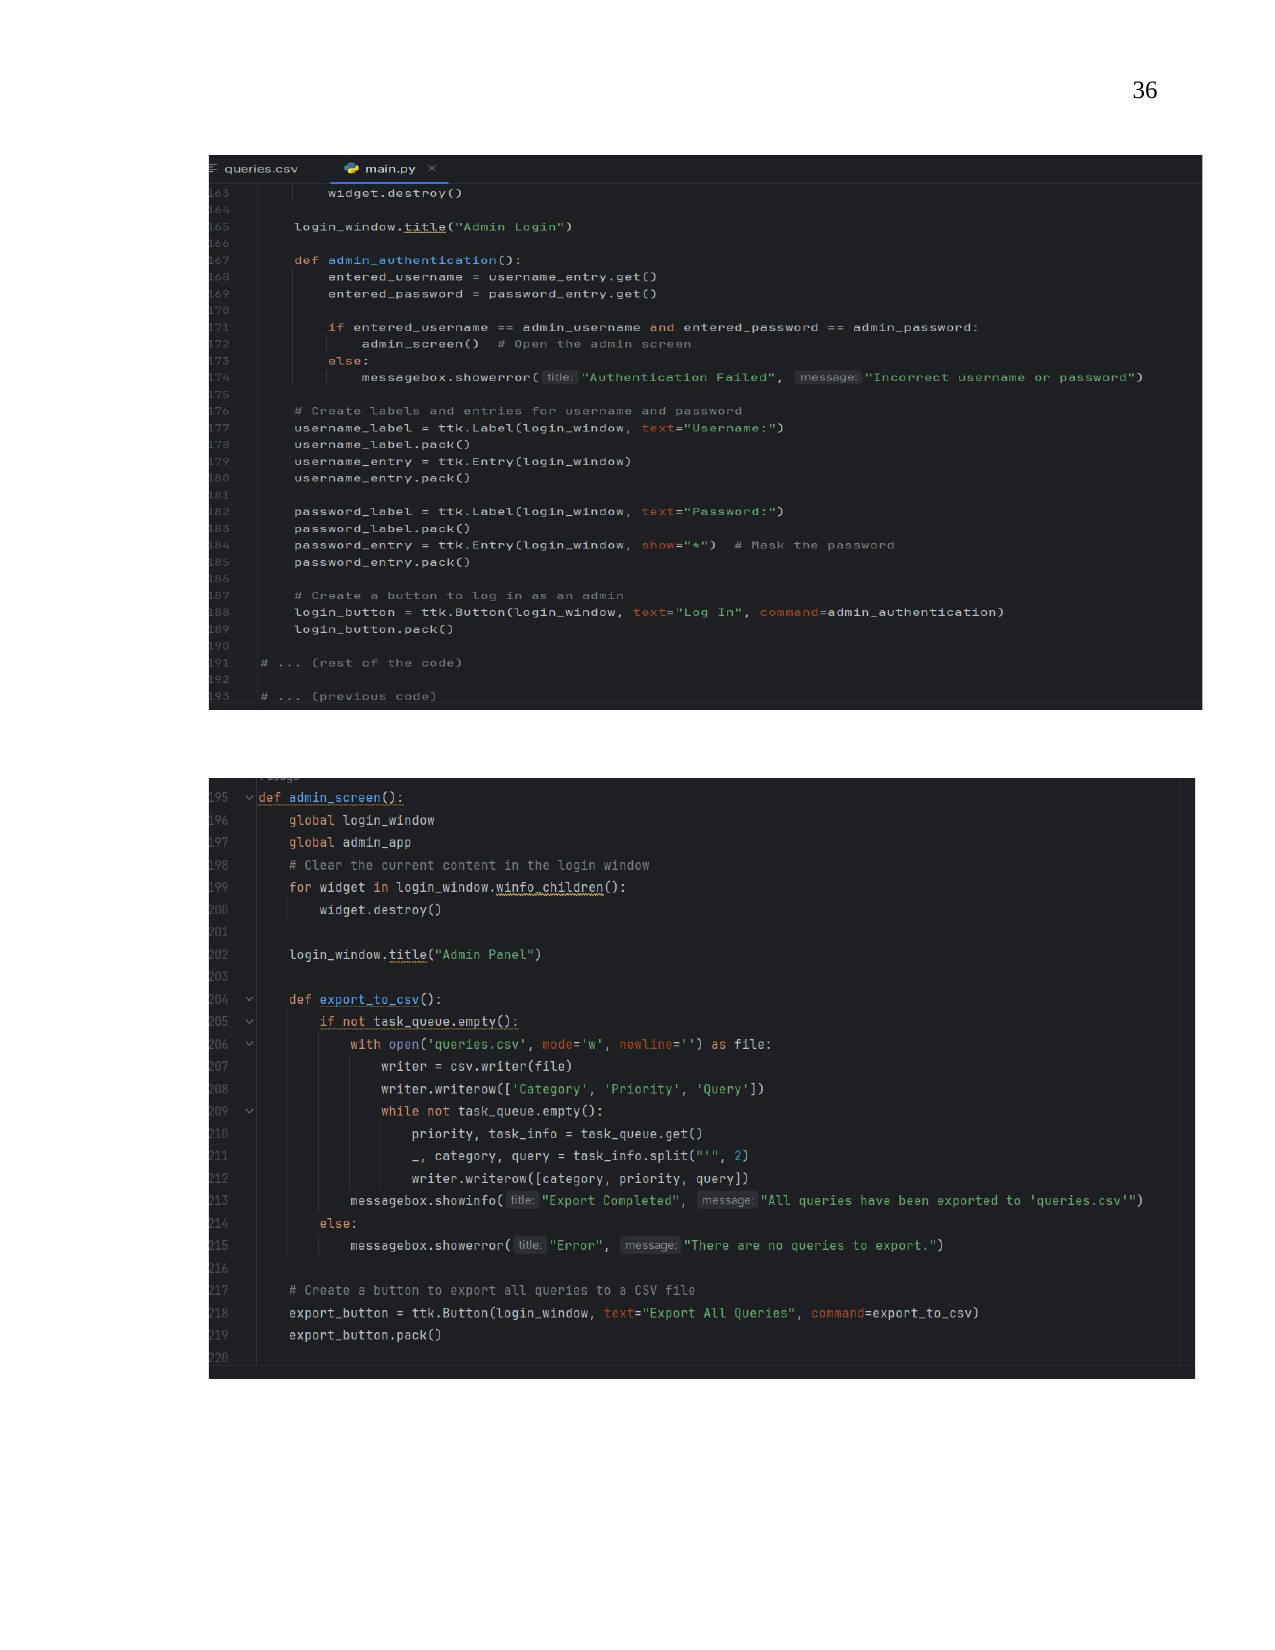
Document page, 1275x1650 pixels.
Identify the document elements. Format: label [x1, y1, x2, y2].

picture [208, 155, 1203, 710]
picture [208, 778, 1196, 1379]
